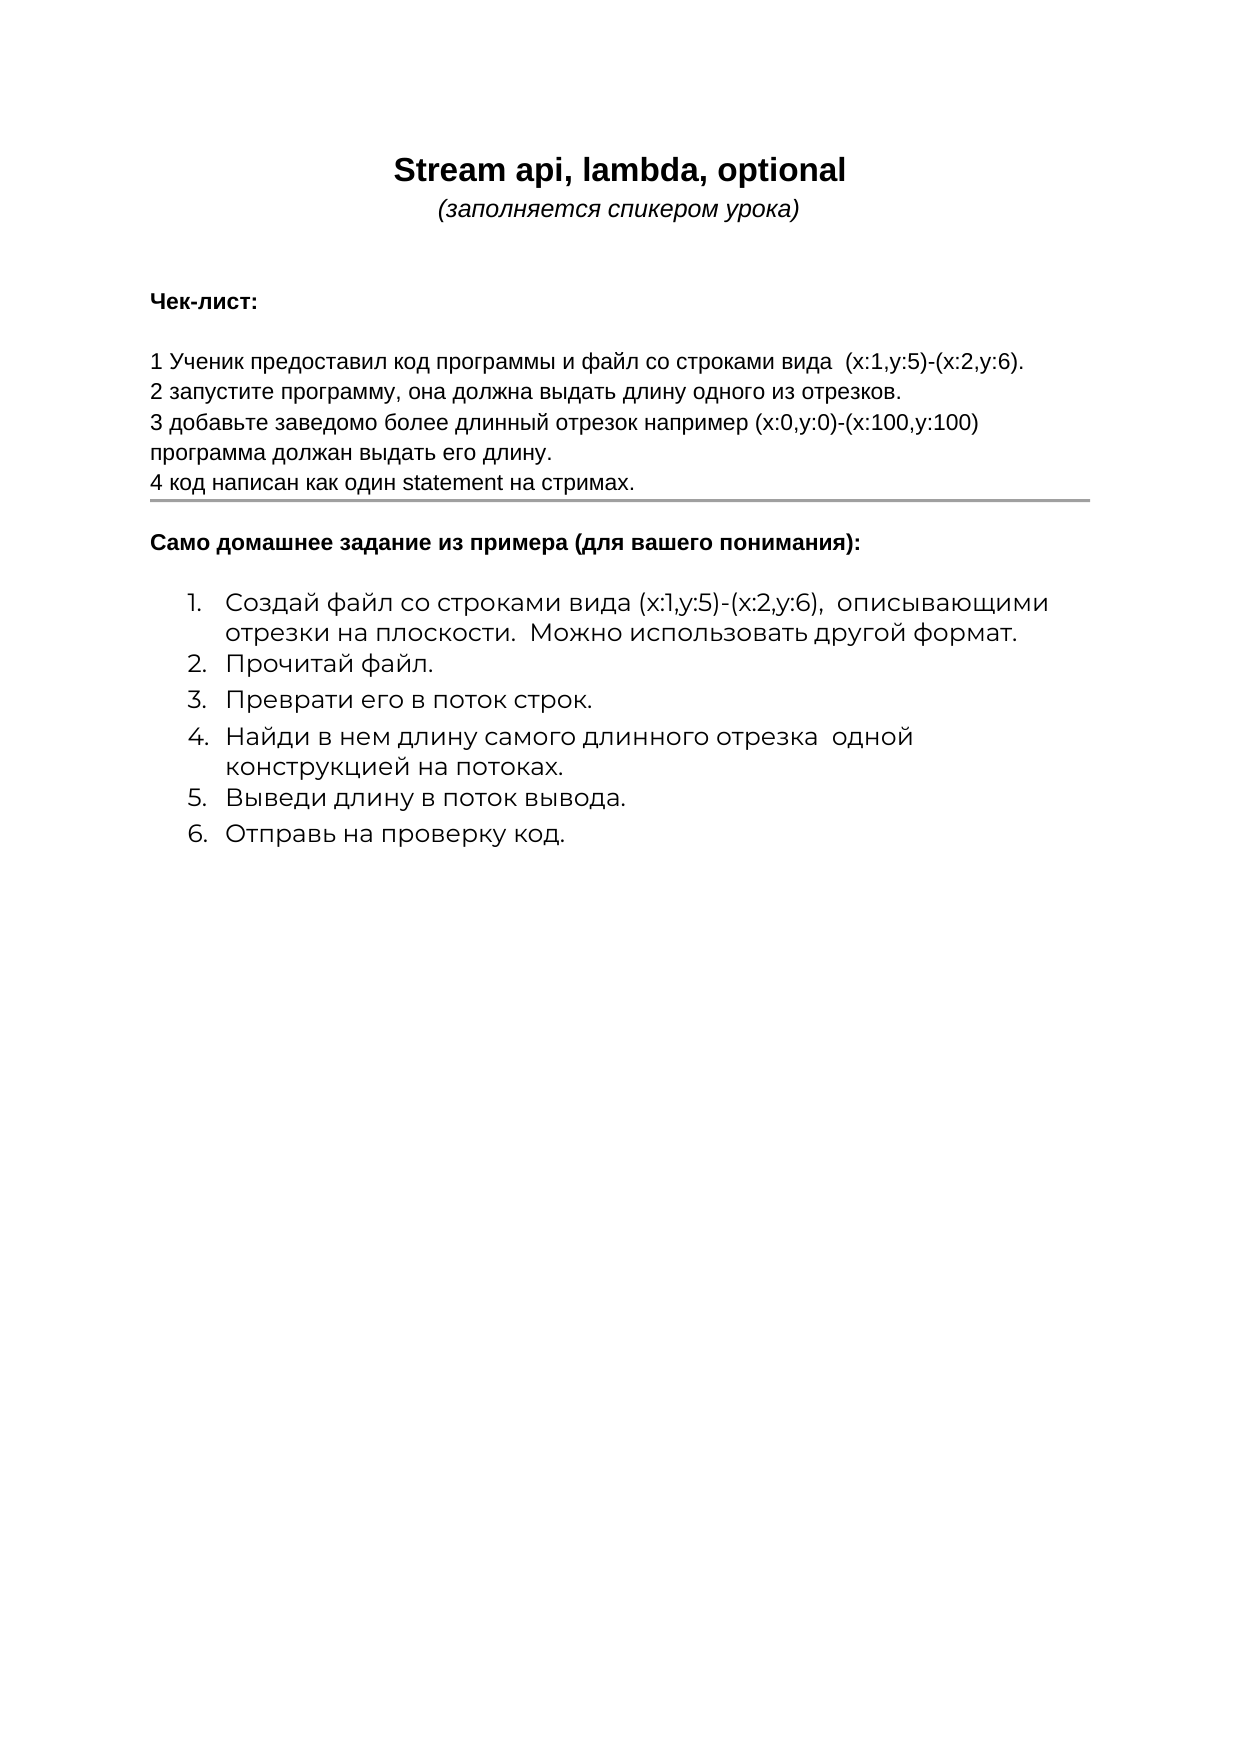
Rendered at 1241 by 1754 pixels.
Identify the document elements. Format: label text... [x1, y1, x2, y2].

list Создай файл со строками вида (x:1,y:5)-(x:2,y:6), описывающими отрезки на плоскости. Можно использовать другой формат. [187, 587, 1090, 648]
text Чек-лист: [150, 288, 1090, 314]
text (заполняется спикером урока) [150, 194, 1090, 223]
text Stream api, lambda, optional [150, 150, 1090, 188]
list Отправь на проверку код. [187, 819, 1090, 849]
text 3 добавьте заведомо более длинный отрезок например (x:0,y:0)-(x:100,y:100) программа должан выдать его длину. [150, 408, 1090, 465]
list Найди в нем длину самого длинного отрезка одной конструкцией на потоках. [187, 721, 1090, 782]
list Преврати его в поток строк. [187, 684, 1090, 715]
list Выведи длину в поток вывода. [187, 782, 1090, 813]
list Прочитай файл. [187, 648, 1090, 678]
text Само домашнее задание из примера (для вашего понимания): [150, 529, 1090, 556]
text 1 Ученик предоставил код программы и файл со строками вида (x:1,y:5)-(x:2,y:6). [150, 348, 1090, 374]
text 4 код написан как один statement на стримах. [150, 469, 1090, 495]
text 2 запустите программу, она должна выдать длину одного из отрезков. [150, 378, 1090, 404]
